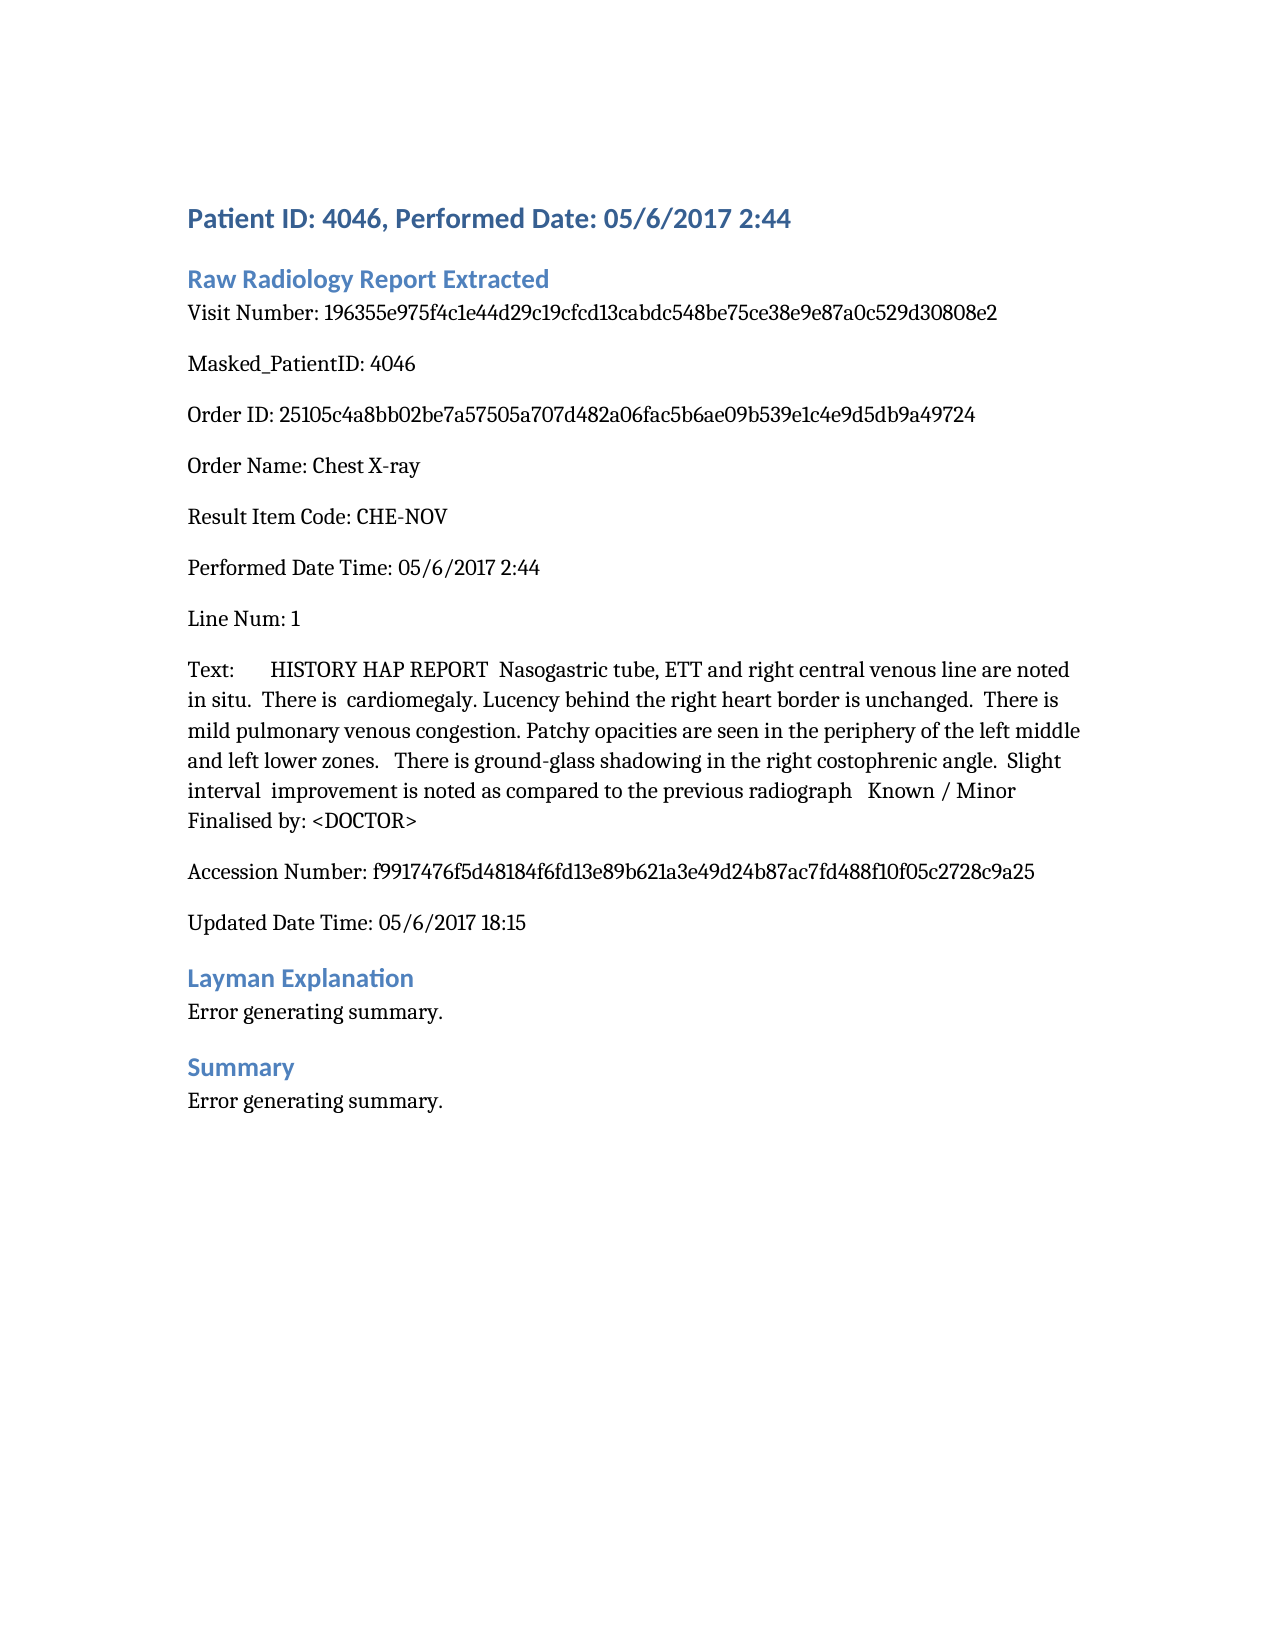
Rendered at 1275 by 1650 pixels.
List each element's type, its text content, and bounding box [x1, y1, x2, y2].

subtitle Layman Explanation [187, 961, 1087, 994]
text Visit Number: 196355e975f4c1e44d29c19cfcd13cabdc548be75ce38e9e87a0c529d30808e2 [187, 300, 1087, 326]
text Result Item Code: CHE-NOV [187, 504, 1087, 530]
text Accession Number: f9917476f5d48184f6fd13e89b621a3e49d24b87ac7fd488f10f05c2728c9a25 [187, 859, 1087, 885]
text Error generating summary. [187, 1088, 1087, 1114]
text Order Name: Chest X-ray [187, 453, 1087, 479]
text Order ID: 25105c4a8bb02be7a57505a707d482a06fac5b6ae09b539e1c4e9d5db9a49724 [187, 402, 1087, 428]
subtitle Raw Radiology Report Extracted [187, 262, 1087, 295]
text Error generating summary. [187, 999, 1087, 1025]
text Performed Date Time: 05/6/2017 2:44 [187, 555, 1087, 581]
text Masked_PatientID: 4046 [187, 351, 1087, 377]
subtitle Summary [187, 1050, 1087, 1083]
text Text: HISTORY HAP REPORT Nasogastric tube, ETT and right central venous line are noted in situ. There is cardiomegaly. Lucency behind the right heart border is unchanged. There is mild pulmonary venous congestion. Patchy opacities are seen in the periphery of the left middle and left lower zones. There is ground-glass shadowing in the right costophrenic angle. Slight interval improvement is noted as compared to the previous radiograph Known / Minor Finalised by: <DOCTOR> [187, 657, 1087, 834]
text Line Num: 1 [187, 606, 1087, 632]
subtitle Patient ID: 4046, Performed Date: 05/6/2017 2:44 [187, 200, 1087, 236]
text Updated Date Time: 05/6/2017 18:15 [187, 910, 1087, 936]
